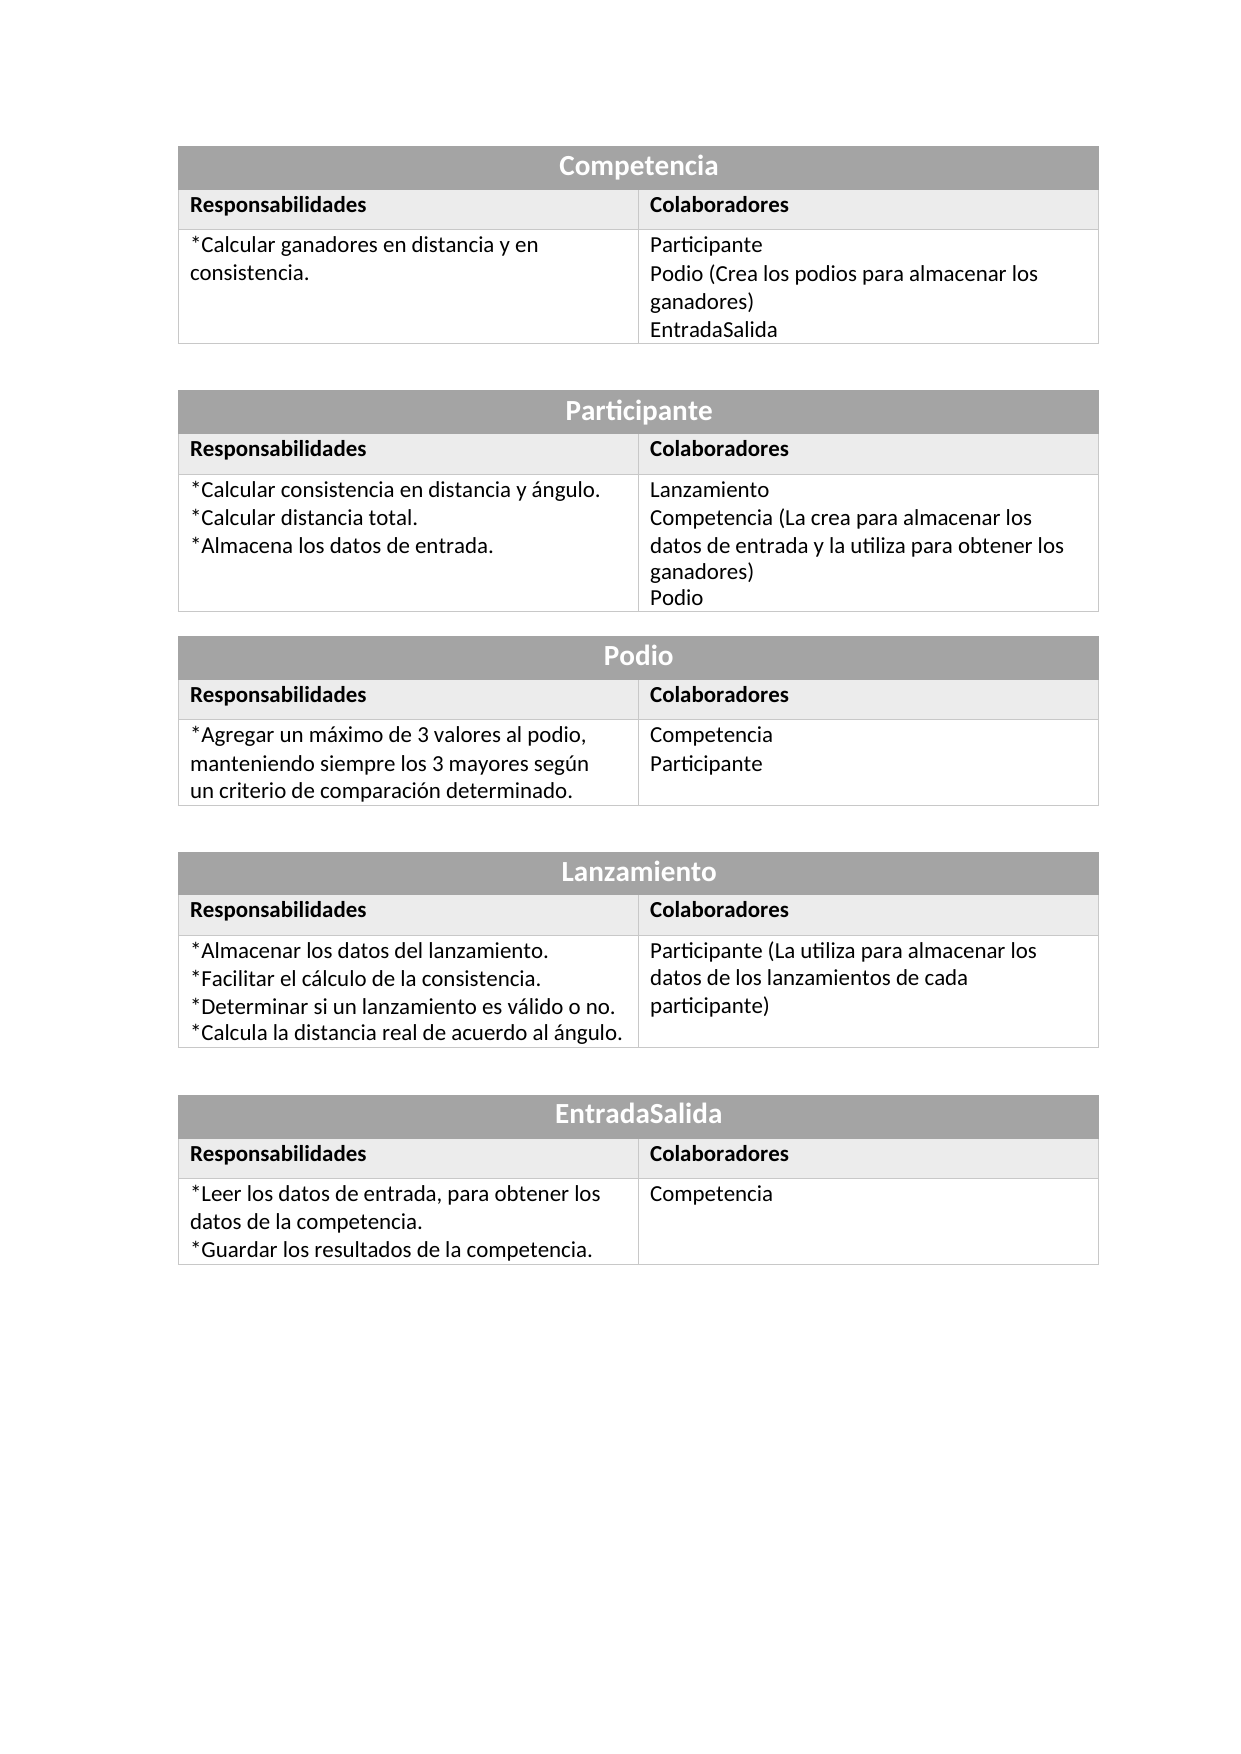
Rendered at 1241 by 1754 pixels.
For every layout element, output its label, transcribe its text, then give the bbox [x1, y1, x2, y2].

table_cell Colaboradores [639, 680, 1098, 719]
table_header Lanzamiento [178, 852, 1099, 895]
table_cell Participante Podio (Crea los podios para almacenar los ganadores) EntradaSalida [639, 230, 1098, 343]
table_cell Colaboradores [639, 434, 1098, 474]
table_header Participante [178, 390, 1099, 434]
table_cell *Almacenar los datos del lanzamiento. *Facilitar el cálculo de la consistencia. *Determinar si un lanzamiento es válido o no. *Calcula la distancia real de acuerdo al ángulo. [179, 936, 638, 1047]
table_cell Responsabilidades [179, 680, 638, 719]
table_cell Responsabilidades [179, 1139, 638, 1178]
table_cell Lanzamiento Competencia (La crea para almacenar los datos de entrada y la utiliza para obtener los ganadores) Podio [639, 475, 1098, 611]
table_cell Responsabilidades [179, 434, 638, 474]
table_cell *Calcular consistencia en distancia y ángulo. *Calcular distancia total. *Almacena los datos de entrada. [179, 475, 638, 611]
table_cell Colaboradores [639, 190, 1098, 229]
table_cell *Calcular ganadores en distancia y en consistencia. [179, 230, 638, 343]
table_cell Competencia Participante [639, 720, 1098, 805]
table_header Competencia [178, 146, 1099, 190]
table_cell Participante (La utiliza para almacenar los datos de los lanzamientos de cada participante) [639, 936, 1098, 1047]
table_cell *Leer los datos de entrada, para obtener los datos de la competencia. *Guardar los resultados de la competencia. [179, 1179, 638, 1263]
table_header EntradaSalida [178, 1095, 1099, 1139]
table_cell Responsabilidades [179, 190, 638, 229]
table_cell Colaboradores [639, 895, 1098, 935]
table_header Podio [178, 636, 1099, 680]
table_cell *Agregar un máximo de 3 valores al podio, manteniendo siempre los 3 mayores según un criterio de comparación determinado. [179, 720, 638, 805]
table_cell Responsabilidades [179, 895, 638, 935]
table_cell Colaboradores [639, 1139, 1098, 1178]
table_cell Competencia [639, 1179, 1098, 1263]
